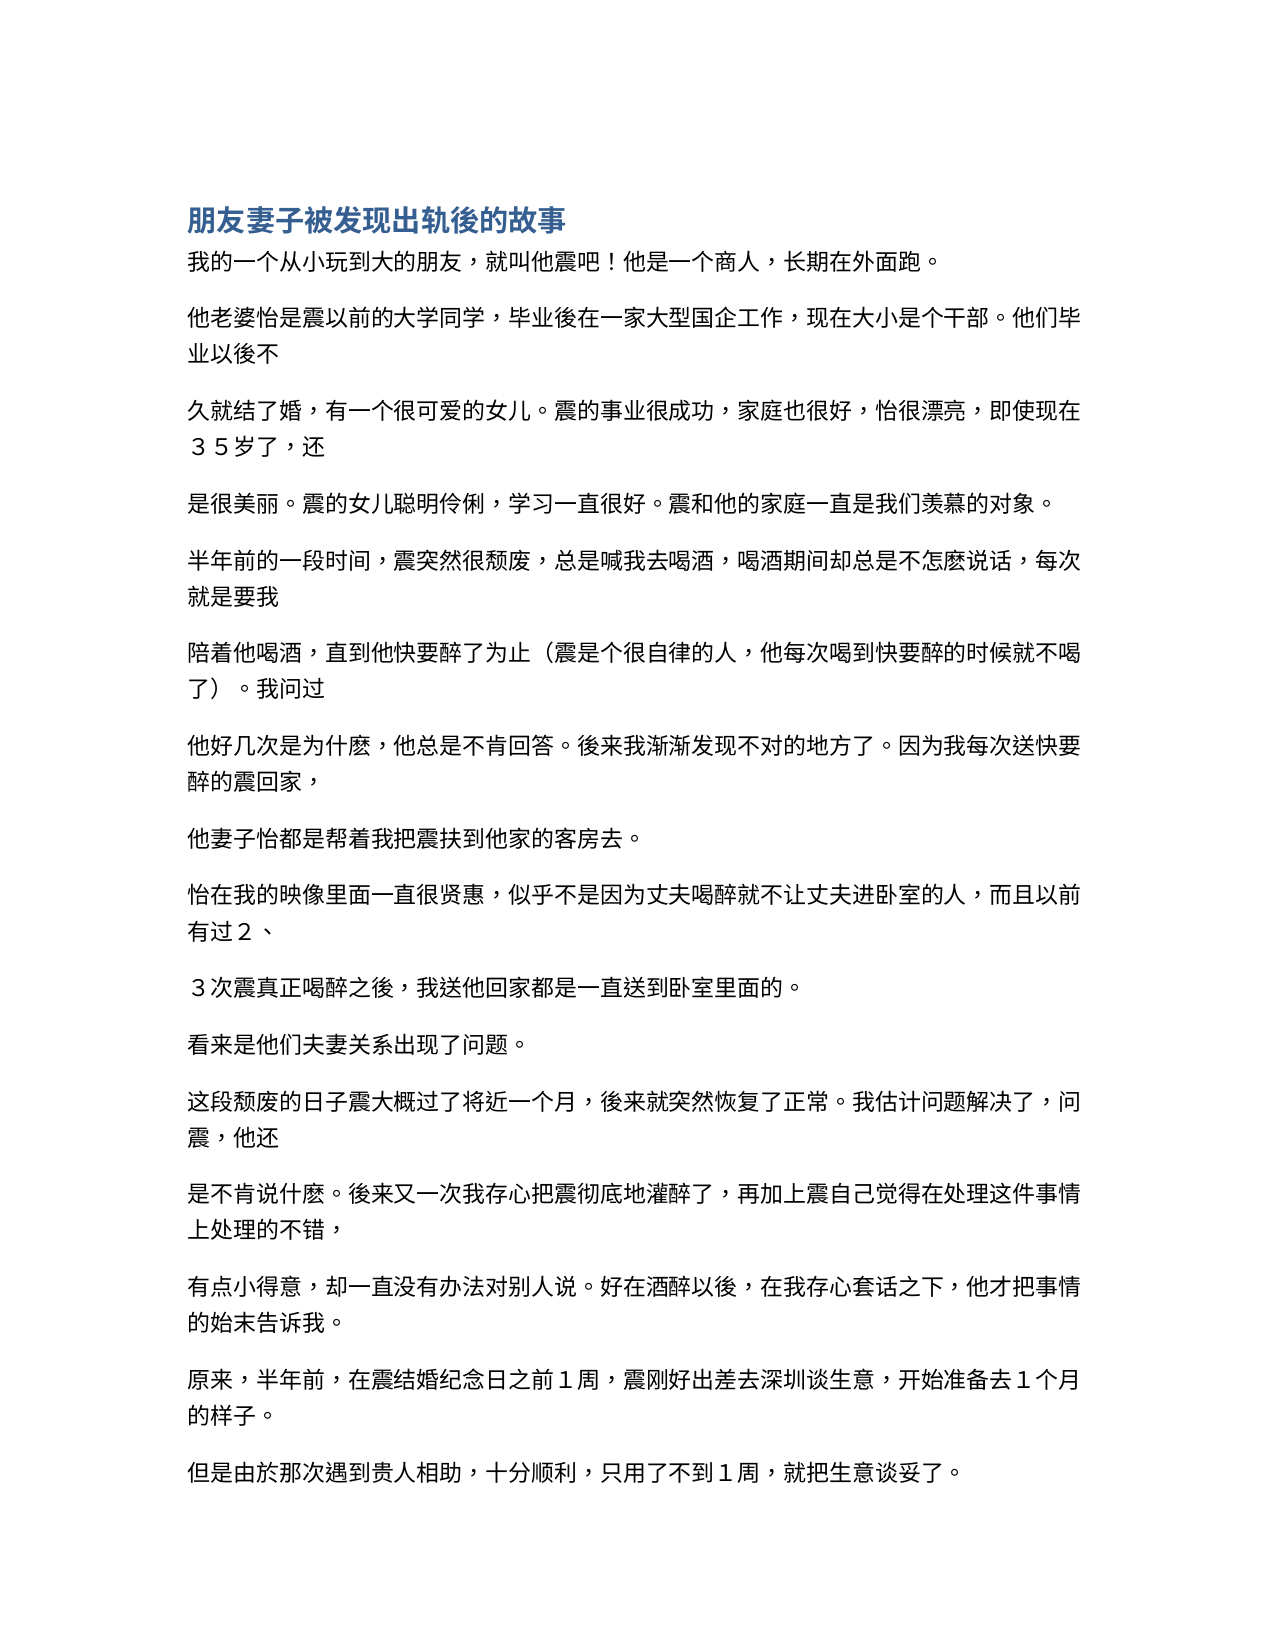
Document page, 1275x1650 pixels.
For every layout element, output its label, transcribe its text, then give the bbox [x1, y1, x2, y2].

text 怡在我的映像里面一直很贤惠，似乎不是因为丈夫喝醉就不让丈夫进卧室的人，而且以前有过２、 [187, 879, 1087, 947]
text 有点小得意，却一直没有办法对别人说。好在酒醉以後，在我存心套话之下，他才把事情的始末告诉我。 [187, 1271, 1087, 1338]
text 久就结了婚，有一个很可爱的女儿。震的事业很成功，家庭也很好，怡很漂亮，即使现在３５岁了，还 [187, 395, 1087, 462]
text 看来是他们夫妻关系出现了问题。 [187, 1029, 1087, 1060]
text 半年前的一段时间，震突然很颓废，总是喊我去喝酒，喝酒期间却总是不怎麽说话，每次就是要我 [187, 544, 1087, 612]
subtitle 朋友妻子被发现出轨後的故事 [187, 200, 1087, 240]
text 他好几次是为什麽，他总是不肯回答。後来我渐渐发现不对的地方了。因为我每次送快要醉的震回家， [187, 730, 1087, 797]
text 陪着他喝酒，直到他快要醉了为止（震是个很自律的人，他每次喝到快要醉的时候就不喝了）。我问过 [187, 637, 1087, 704]
text 但是由於那次遇到贵人相助，十分顺利，只用了不到１周，就把生意谈妥了。 [187, 1457, 1087, 1488]
text 他老婆怡是震以前的大学同学，毕业後在一家大型国企工作，现在大小是个干部。他们毕业以後不 [187, 302, 1087, 369]
text 是不肯说什麽。後来又一次我存心把震彻底地灌醉了，再加上震自己觉得在处理这件事情上处理的不错， [187, 1178, 1087, 1246]
text 这段颓废的日子震大概过了将近一个月，後来就突然恢复了正常。我估计问题解决了，问震，他还 [187, 1086, 1087, 1153]
text ３次震真正喝醉之後，我送他回家都是一直送到卧室里面的。 [187, 972, 1087, 1003]
text 我的一个从小玩到大的朋友，就叫他震吧！他是一个商人，长期在外面跑。 [187, 246, 1087, 277]
text 他妻子怡都是帮着我把震扶到他家的客房去。 [187, 823, 1087, 854]
text 原来，半年前，在震结婚纪念日之前１周，震刚好出差去深圳谈生意，开始准备去１个月的样子。 [187, 1364, 1087, 1431]
text 是很美丽。震的女儿聪明伶俐，学习一直很好。震和他的家庭一直是我们羡慕的对象。 [187, 488, 1087, 519]
